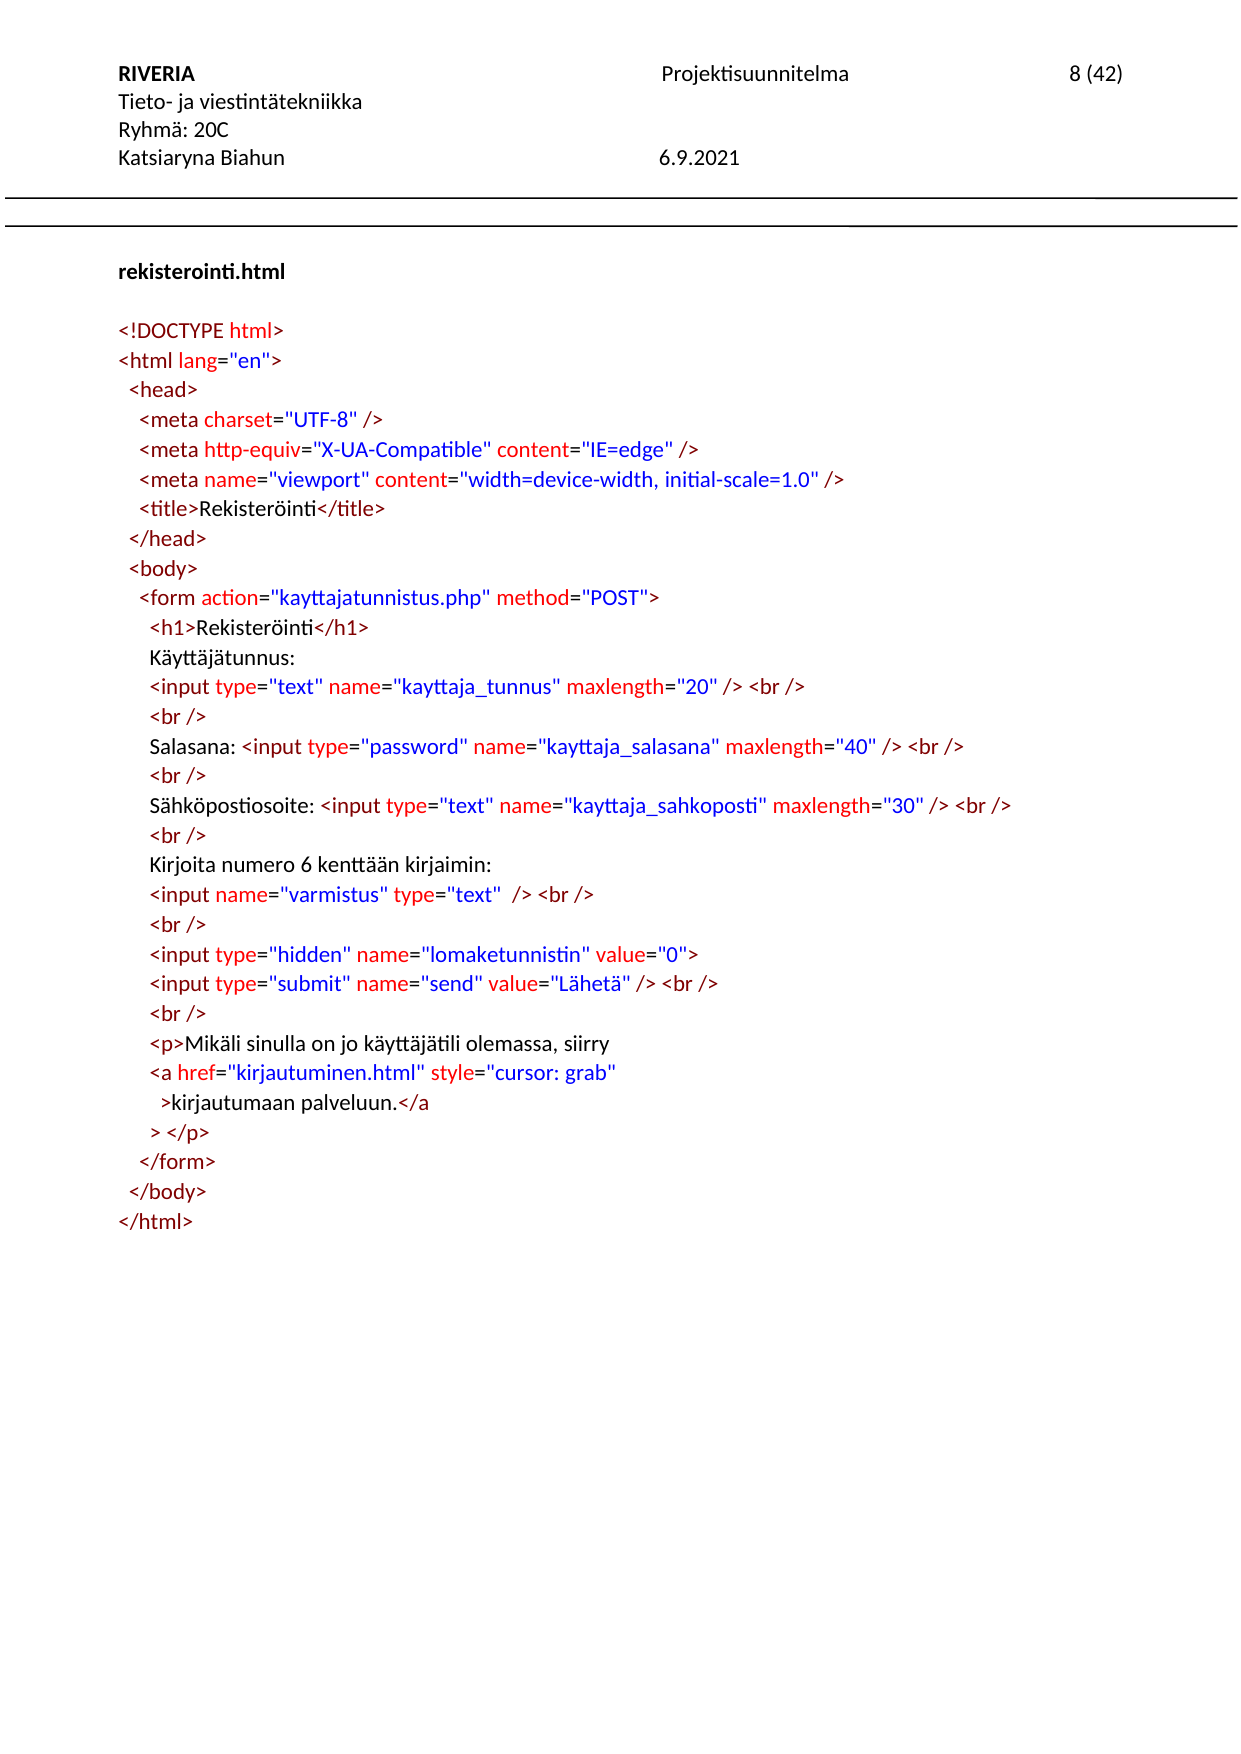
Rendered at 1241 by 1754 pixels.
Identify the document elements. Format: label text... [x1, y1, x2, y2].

text <br /> [118, 908, 1181, 938]
text <title>Rekisteröinti</title> [118, 493, 1181, 522]
text <meta charset="UTF-8" /> [118, 404, 1181, 433]
text Sähköpostiosoite: <input type="text" name="kayttaja_sahkoposti" maxlength="30" /> <br /> [118, 789, 1181, 819]
text <input type="text" name="kayttaja_tunnus" maxlength="20" /> <br /> [118, 671, 1181, 701]
text <input type="submit" name="send" value="Lähetä" /> <br /> [118, 968, 1181, 997]
text <head> [118, 374, 1181, 404]
text <h1>Rekisteröinti</h1> [118, 611, 1181, 641]
text <br /> [118, 760, 1181, 789]
text <input name="varmistus" type="text" /> <br /> [118, 879, 1181, 908]
text </body> [118, 1176, 1181, 1205]
text <form action="kayttajatunnistus.php" method="POST"> [118, 582, 1181, 611]
text >kirjautumaan palveluun.</a [118, 1086, 1181, 1116]
text <br /> [118, 819, 1181, 849]
text <input type="hidden" name="lomaketunnistin" value="0"> [118, 938, 1181, 968]
text <meta http-equiv="X-UA-Compatible" content="IE=edge" /> [118, 433, 1181, 463]
text <body> [118, 552, 1181, 582]
text <p>Mikäli sinulla on jo käyttäjätili olemassa, siirry [118, 1027, 1181, 1057]
text Käyttäjätunnus: [118, 641, 1181, 671]
text <br /> [118, 701, 1181, 730]
text <html lang="en"> [118, 344, 1181, 374]
text rekisterointi.html [118, 255, 1181, 285]
text Kirjoita numero 6 kenttään kirjaimin: [118, 849, 1181, 879]
text <meta name="viewport" content="width=device-width, initial-scale=1.0" /> [118, 463, 1181, 493]
text </form> [118, 1146, 1181, 1176]
text </head> [118, 522, 1181, 552]
text <!DOCTYPE html> [118, 314, 1181, 344]
text Salasana: <input type="password" name="kayttaja_salasana" maxlength="40" /> <br /> [118, 730, 1181, 760]
text <br /> [118, 997, 1181, 1027]
text </html> [118, 1205, 1181, 1235]
text > </p> [118, 1116, 1181, 1146]
text <a href="kirjautuminen.html" style="cursor: grab" [118, 1057, 1181, 1086]
